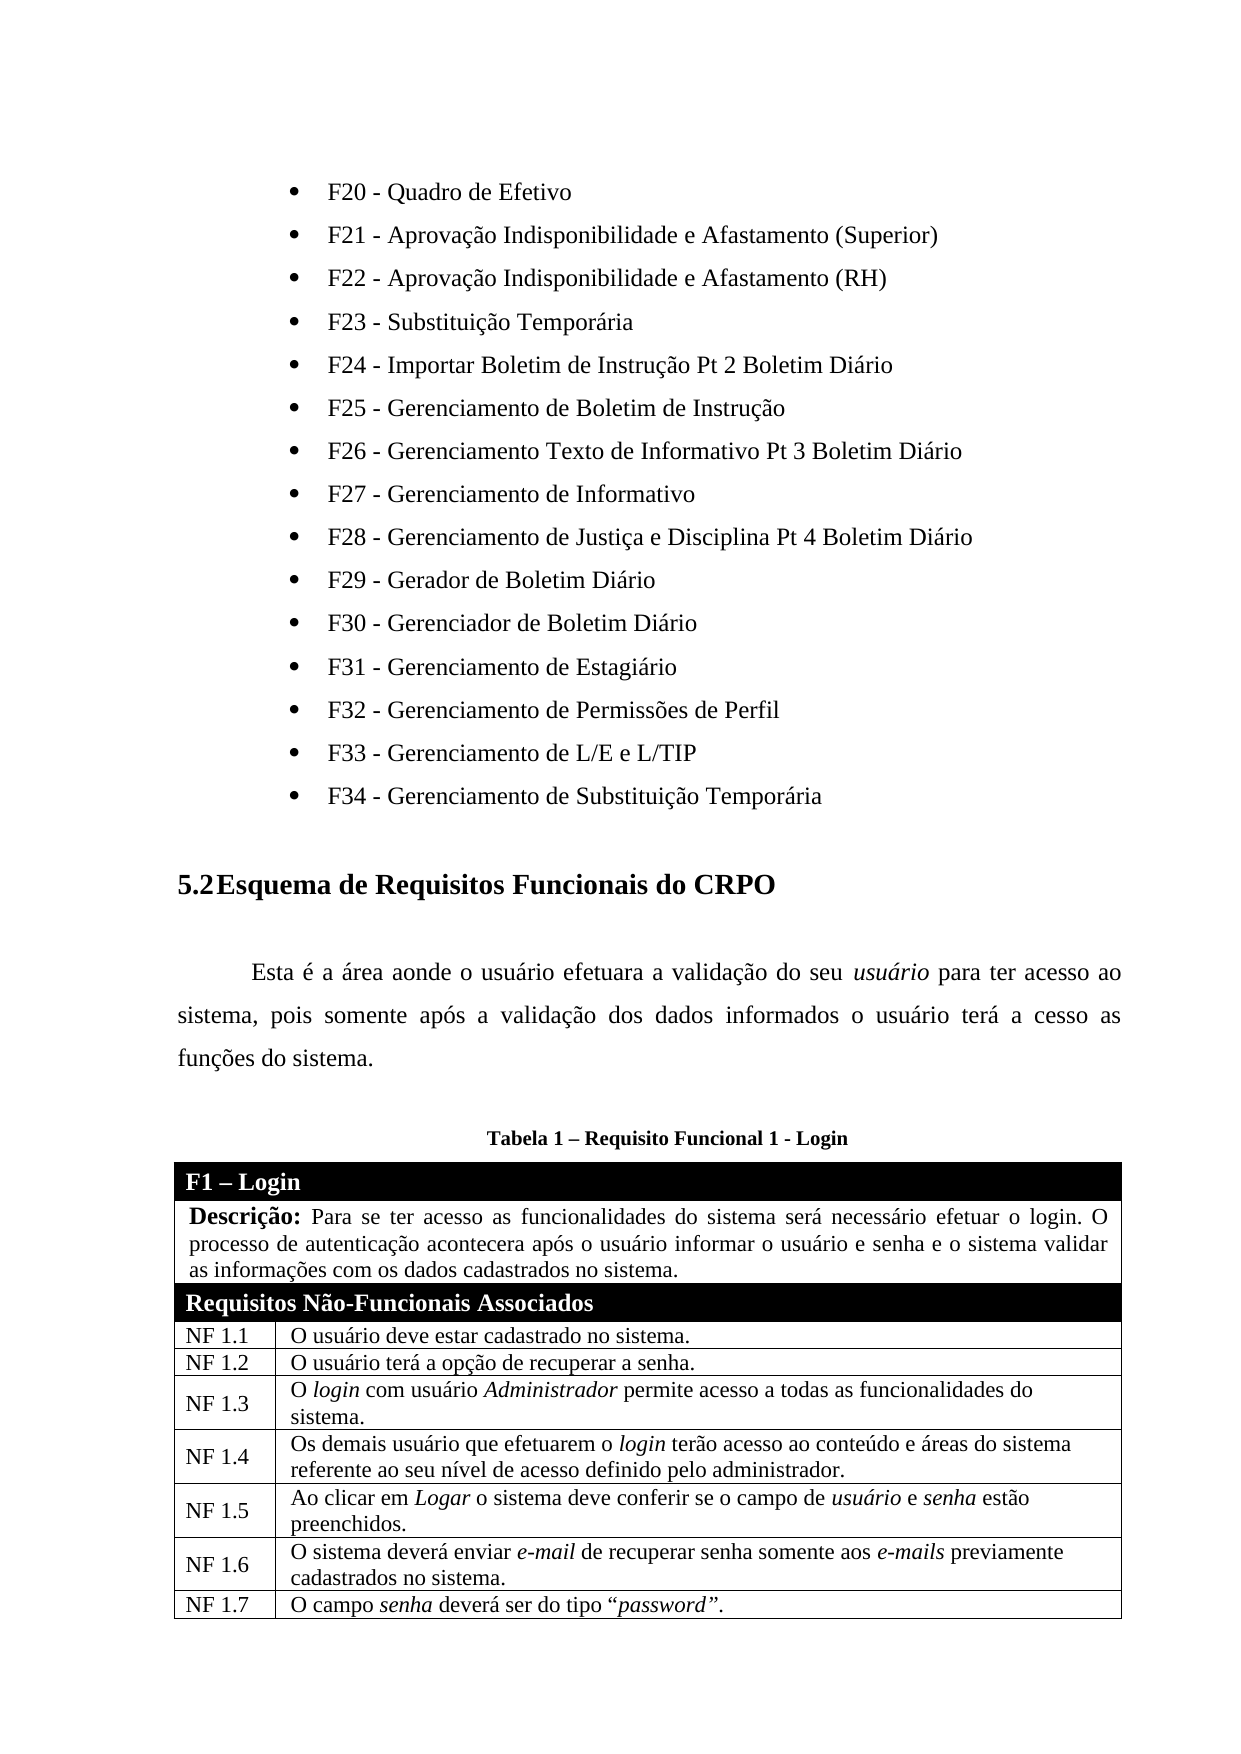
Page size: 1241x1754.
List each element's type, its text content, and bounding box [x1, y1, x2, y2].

table_cell Requisitos Não-Funcionais Associados [175, 1284, 1121, 1321]
list F30 - Gerenciador de Boletim Diário [290, 608, 1122, 637]
list F27 - Gerenciamento de Informativo [290, 479, 1122, 508]
list F26 - Gerenciamento Texto de Informativo Pt 3 Boletim Diário [290, 436, 1122, 465]
list F34 - Gerenciamento de Substituição Temporária [290, 781, 1122, 810]
list F22 - Aprovação Indisponibilidade e Afastamento (RH) [290, 263, 1122, 292]
list F28 - Gerenciamento de Justiça e Disciplina Pt 4 Boletim Diário [290, 522, 1122, 551]
table_cell NF 1.2 [175, 1349, 275, 1375]
table_cell NF 1.6 [175, 1538, 275, 1590]
list F20 - Quadro de Efetivo [290, 177, 1122, 206]
table_cell O campo senha deverá ser do tipo “password”. [276, 1591, 1121, 1618]
list F33 - Gerenciamento de L/E e L/TIP [290, 738, 1122, 767]
list F32 - Gerenciamento de Permissões de Perfil [290, 695, 1122, 723]
list F21 - Aprovação Indisponibilidade e Afastamento (Superior) [290, 220, 1122, 249]
text Tabela 1 – Requisito Funcional 1 - Login [177, 1126, 1157, 1150]
table_cell NF 1.5 [175, 1484, 275, 1537]
list F24 - Importar Boletim de Instrução Pt 2 Boletim Diário [290, 350, 1122, 378]
table_cell Ao clicar em Logar o sistema deve conferir se o campo de usuário e senha estão preenchidos. [276, 1484, 1121, 1537]
list F29 - Gerador de Boletim Diário [290, 565, 1122, 594]
list F31 - Gerenciamento de Estagiário [290, 652, 1122, 680]
table_header F1 – Login [175, 1163, 1121, 1200]
table_cell O usuário deve estar cadastrado no sistema. [276, 1322, 1121, 1348]
table_cell Os demais usuário que efetuarem o login terão acesso ao conteúdo e áreas do sistema referente ao seu nível de acesso definido pelo administrador. [276, 1430, 1121, 1483]
table_cell NF 1.4 [175, 1430, 275, 1483]
title Esquema de Requisitos Funcionais do CRPO [177, 867, 1122, 901]
table_cell NF 1.7 [175, 1591, 275, 1618]
table_cell O login com usuário Administrador permite acesso a todas as funcionalidades do sistema. [276, 1376, 1121, 1429]
table_cell O usuário terá a opção de recuperar a senha. [276, 1349, 1121, 1375]
table_cell NF 1.3 [175, 1376, 275, 1429]
text Esta é a área aonde o usuário efetuara a validação do seu usuário para ter acesso ao sistema, pois somente após a validação dos dados informados o usuário terá a cesso as funções do sistema. [177, 957, 1122, 1072]
list F23 - Substituição Temporária [290, 307, 1122, 335]
table_cell NF 1.1 [175, 1322, 275, 1348]
list F25 - Gerenciamento de Boletim de Instrução [290, 393, 1122, 422]
table_cell Descrição: Para se ter acesso as funcionalidades do sistema será necessário efetuar o login. O processo de autenticação acontecera após o usuário informar o usuário e senha e o sistema validar as informações com os dados cadastrados no sistema. [175, 1201, 1121, 1282]
table_cell O sistema deverá enviar e-mail de recuperar senha somente aos e-mails previamente cadastrados no sistema. [276, 1538, 1121, 1590]
